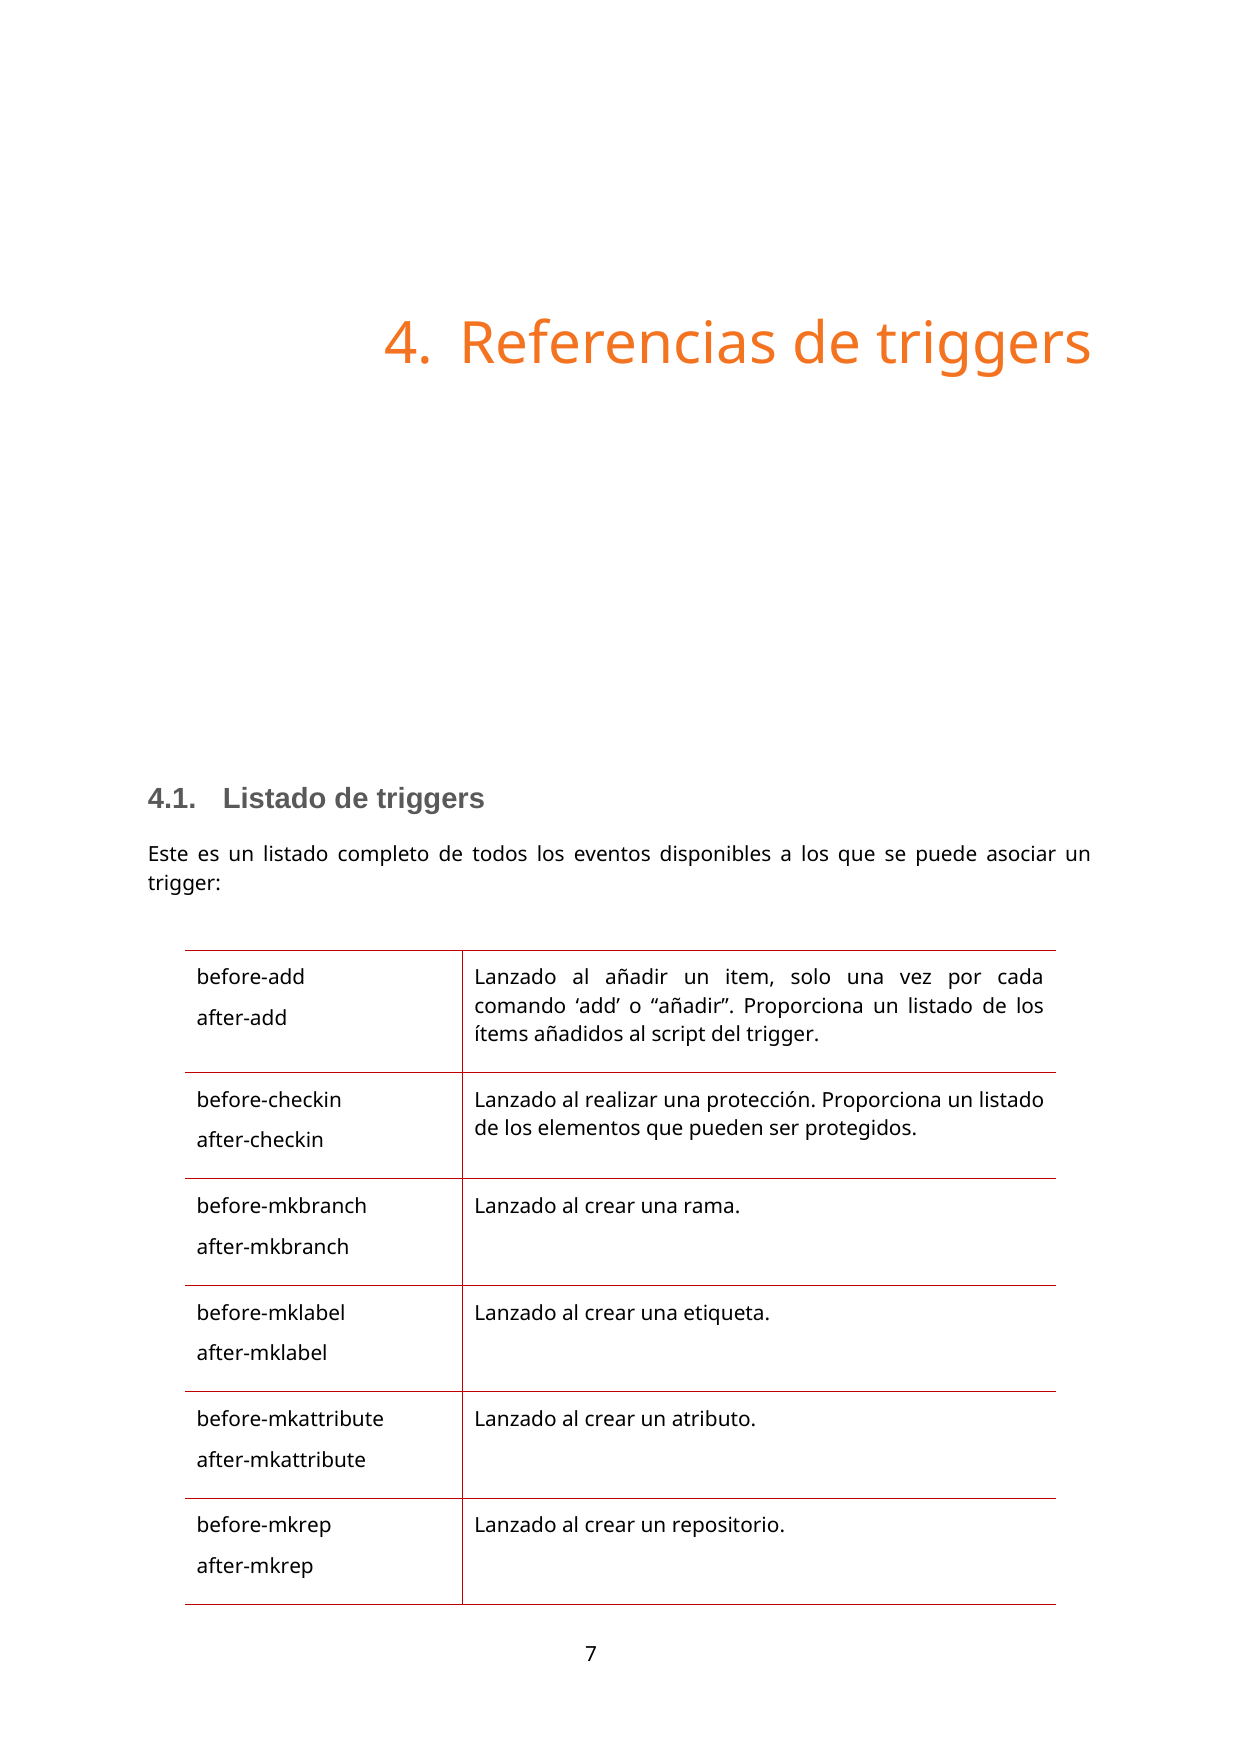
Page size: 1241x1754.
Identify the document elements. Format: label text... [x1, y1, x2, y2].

table_cell Lanzado al crear una etiqueta. [463, 1286, 1056, 1391]
table_cell Lanzado al crear una rama. [463, 1179, 1056, 1285]
table_header Lanzado al añadir un item, solo una vez por cada comando ‘add’ o “añadir”. Proporciona un listado de los ítems añadidos al script del trigger. [463, 951, 1056, 1072]
table_cell before-mklabel after-mklabel [185, 1286, 462, 1391]
subtitle Listado de triggers [148, 781, 1093, 814]
table_cell before-mkbranch after-mkbranch [185, 1179, 462, 1285]
subtitle Referencias de triggers [148, 301, 1093, 381]
table_header before-add after-add [185, 951, 462, 1072]
text Este es un listado completo de todos los eventos disponibles a los que se puede asociar un trigger: [148, 839, 1093, 896]
table_cell Lanzado al crear un repositorio. [463, 1499, 1056, 1604]
table_cell before-mkrep after-mkrep [185, 1499, 462, 1604]
table_cell before-mkattribute after-mkattribute [185, 1392, 462, 1498]
table_cell Lanzado al crear un atributo. [463, 1392, 1056, 1498]
table_cell before-checkin after-checkin [185, 1073, 462, 1178]
table_cell Lanzado al realizar una protección. Proporciona un listado de los elementos que pueden ser protegidos. [463, 1073, 1056, 1178]
